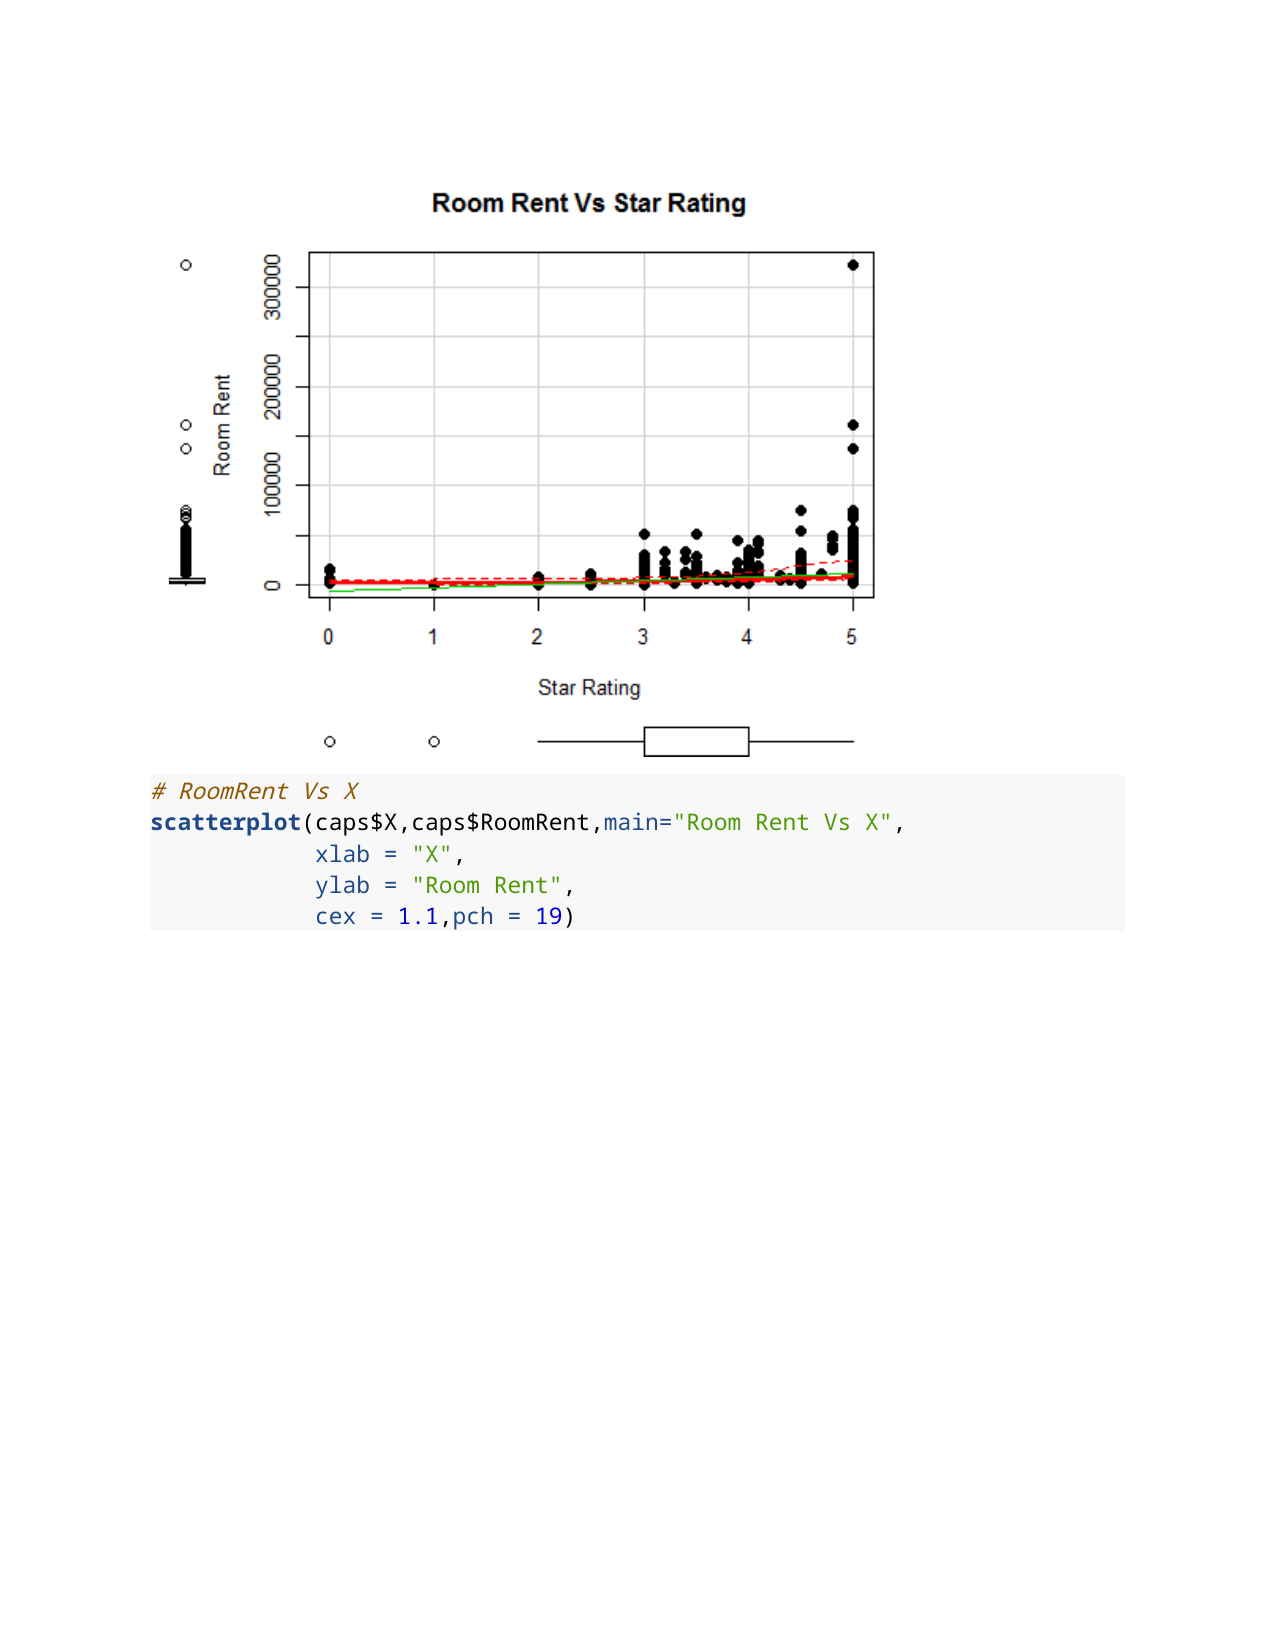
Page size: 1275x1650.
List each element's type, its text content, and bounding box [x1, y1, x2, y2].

text # RoomRent Vs X scatterplot(caps$X,caps$RoomRent,main="Room Rent Vs X", xlab = "X", ylab = "Room Rent", cex = 1.1,pch = 19) [356, 775, 1125, 931]
picture [168, 150, 927, 757]
